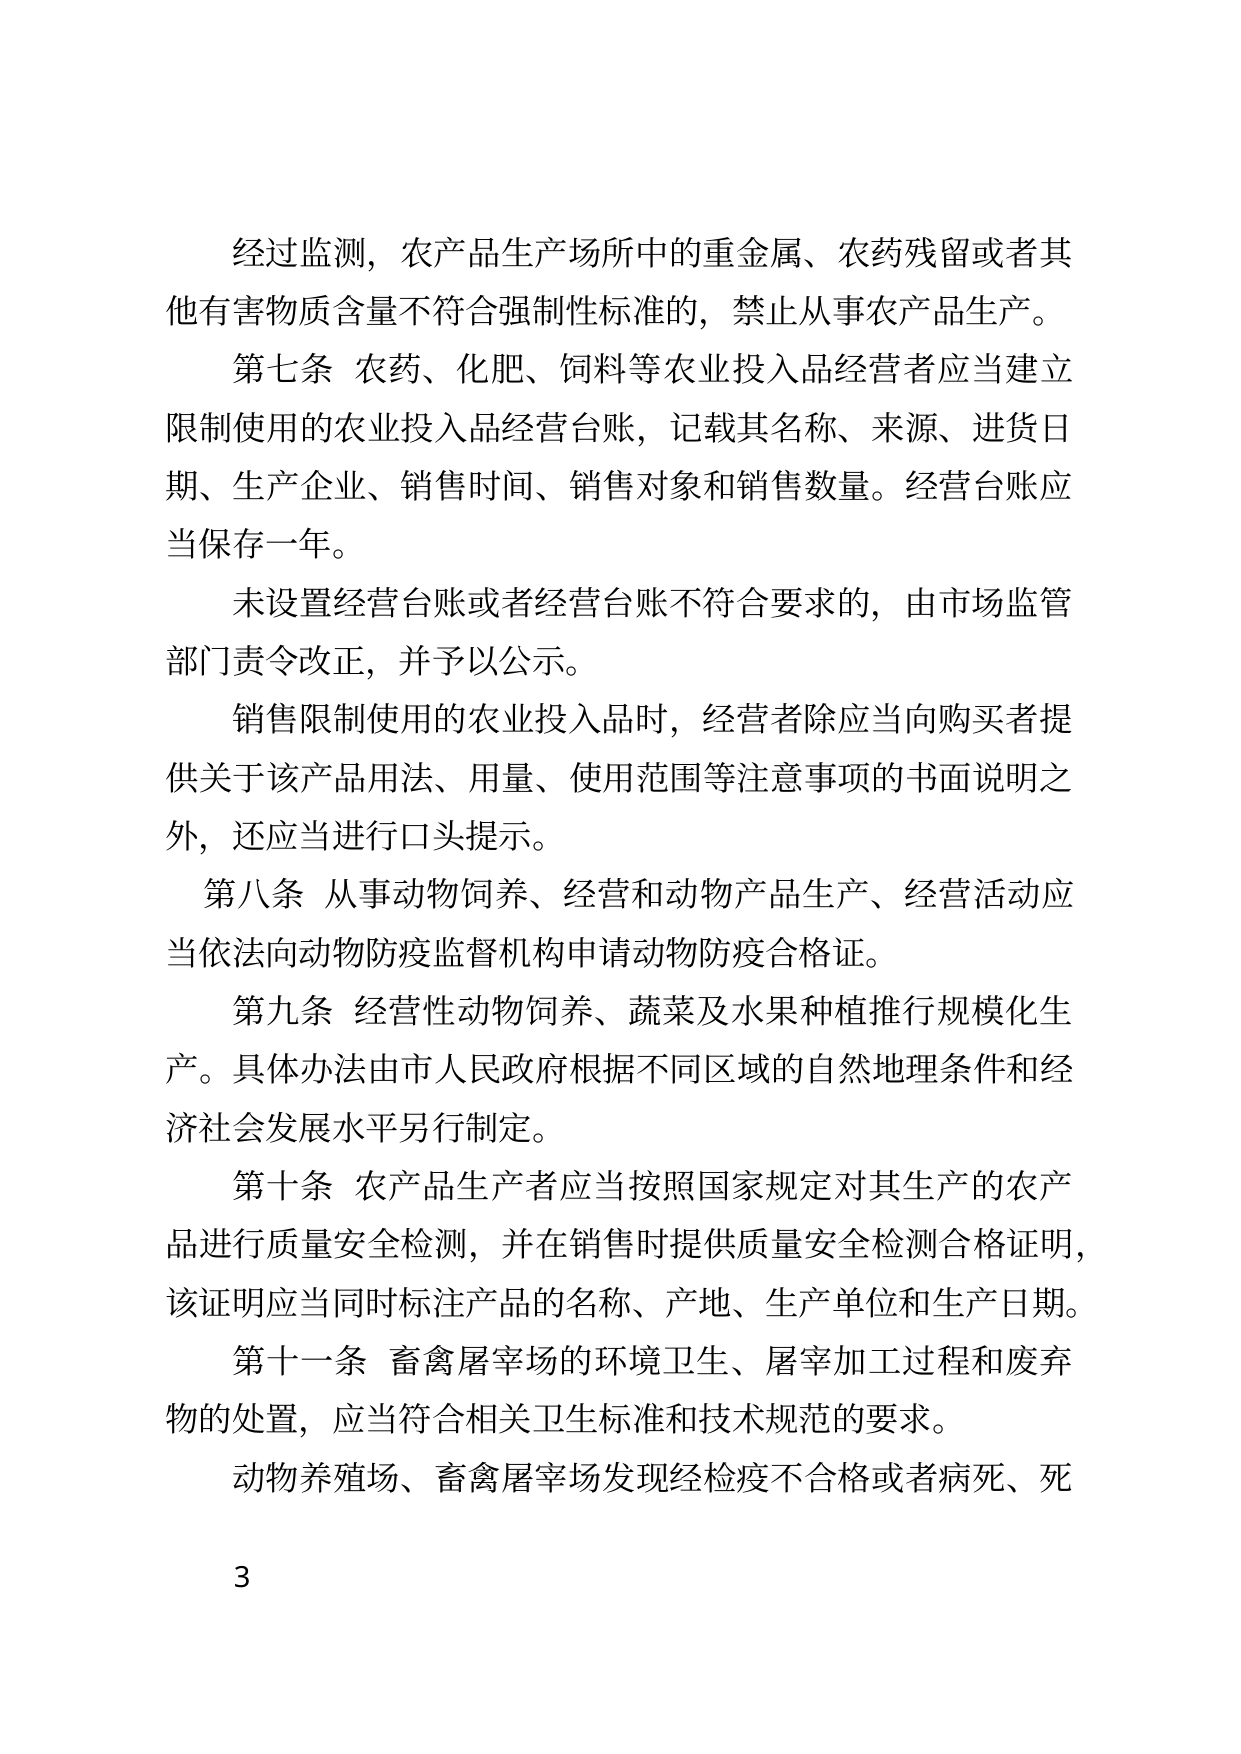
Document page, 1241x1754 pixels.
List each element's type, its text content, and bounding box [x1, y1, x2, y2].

text 销售限制使用的农业投入品时，经营者除应当向购买者提供关于该产品用法、用量、使用范围等注意事项的书面说明之外，还应当进行口头提示。 [165, 685, 1075, 860]
text 未设置经营台账或者经营台账不符合要求的，由市场监管部门责令改正，并予以公示。 [165, 568, 1075, 685]
text 经过监测，农产品生产场所中的重金属、农药残留或者其他有害物质含量不符合强制性标准的，禁止从事农产品生产。 [165, 218, 1075, 335]
text 第十条 农产品生产者应当按照国家规定对其生产的农产品进行质量安全检测，并在销售时提供质量安全检测合格证明，该证明应当同时标注产品的名称、产地、生产单位和生产日期。 [165, 1152, 1075, 1327]
text 第十一条 畜禽屠宰场的环境卫生、屠宰加工过程和废弃物的处置，应当符合相关卫生标准和技术规范的要求。 [165, 1327, 1075, 1443]
text 第九条 经营性动物饲养、蔬菜及水果种植推行规模化生产。具体办法由市人民政府根据不同区域的自然地理条件和经济社会发展水平另行制定。 [165, 977, 1075, 1152]
text 第八条 从事动物饲养、经营和动物产品生产、经营活动应当依法向动物防疫监督机构申请动物防疫合格证。 [165, 860, 1075, 977]
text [165, 1443, 1075, 1502]
text 第七条 农药、化肥、饲料等农业投入品经营者应当建立限制使用的农业投入品经营台账，记载其名称、来源、进货日期、生产企业、销售时间、销售对象和销售数量。经营台账应当保存一年。 [165, 335, 1075, 568]
